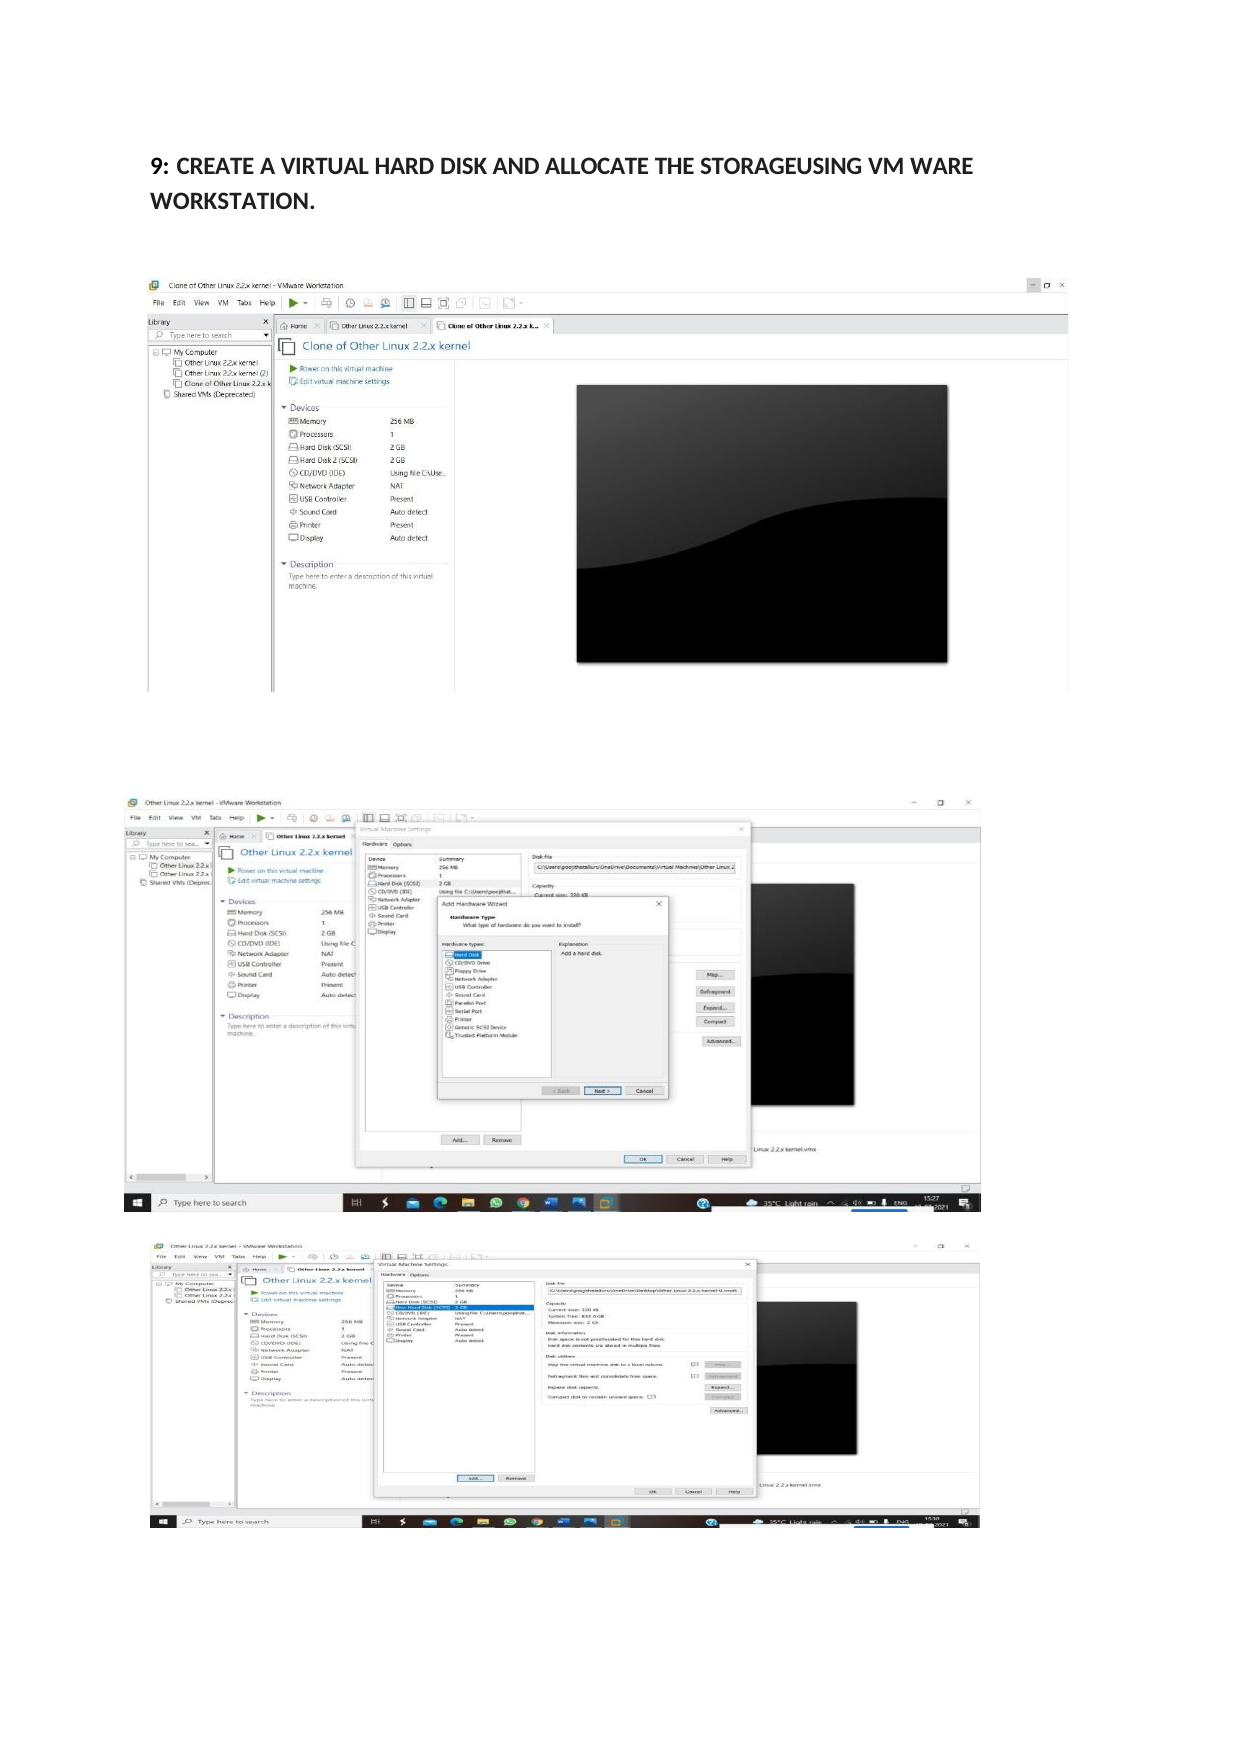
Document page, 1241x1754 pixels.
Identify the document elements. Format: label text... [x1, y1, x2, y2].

picture [150, 1243, 980, 1528]
picture [124, 798, 981, 1212]
picture [147, 278, 1069, 692]
text 9: CREATE A VIRTUAL HARD DISK AND ALLOCATE THE STORAGEUSING VM WARE WORKSTATION. [150, 150, 1090, 216]
